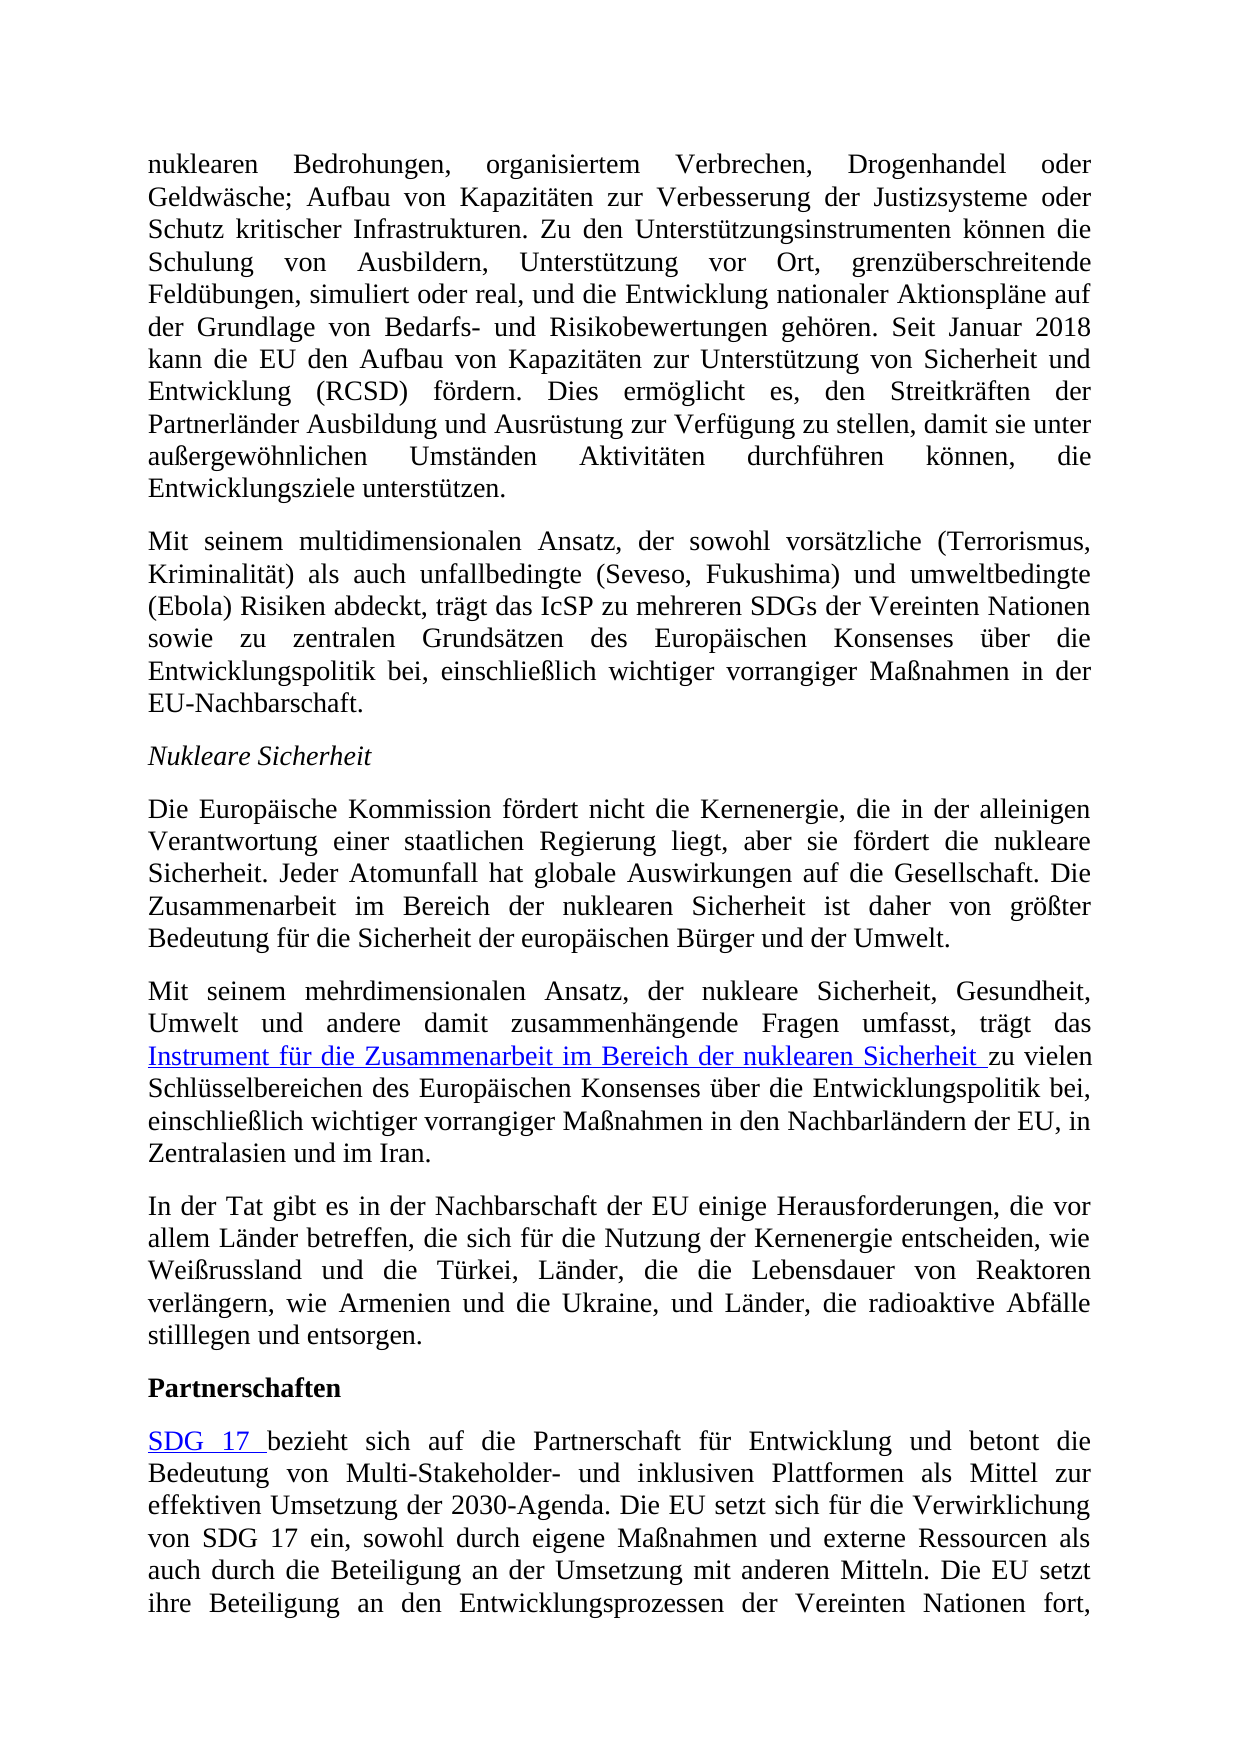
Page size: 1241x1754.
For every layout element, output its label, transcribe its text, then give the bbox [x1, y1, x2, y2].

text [148, 148, 1093, 504]
text In der Tat gibt es in der Nachbarschaft der EU einige Herausforderungen, die vor allem Länder betreffen, die sich für die Nutzung der Kernenergie entscheiden, wie Weißrussland und die Türkei, Länder, die die Lebensdauer von Reaktoren verlängern, wie Armenien und die Ukraine, und Länder, die radioaktive Abfälle stilllegen und entsorgen. [148, 1189, 1093, 1351]
text Nukleare Sicherheit [148, 739, 1093, 771]
text Mit seinem multidimensionalen Ansatz, der sowohl vorsätzliche (Terrorismus, Kriminalität) als auch unfallbedingte (Seveso, Fukushima) und umweltbedingte (Ebola) Risiken abdeckt, trägt das IcSP zu mehreren SDGs der Vereinten Nationen sowie zu zentralen Grundsätzen des Europäischen Konsenses über die Entwicklungspolitik bei, einschließlich wichtiger vorrangiger Maßnahmen in der EU-Nachbarschaft. [148, 524, 1093, 719]
text Die Europäische Kommission fördert nicht die Kernenergie, die in der alleinigen Verantwortung einer staatlichen Regierung liegt, aber sie fördert die nukleare Sicherheit. Jeder Atomunfall hat globale Auswirkungen auf die Gesellschaft. Die Zusammenarbeit im Bereich der nuklearen Sicherheit ist daher von größter Bedeutung für die Sicherheit der europäischen Bürger und der Umwelt. [148, 792, 1093, 954]
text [148, 1424, 1093, 1618]
text Partnerschaften [148, 1371, 1093, 1403]
text Mit seinem mehrdimensionalen Ansatz, der nukleare Sicherheit, Gesundheit, Umwelt und andere damit zusammenhängende Fragen umfasst, trägt das Instrument für die Zusammenarbeit im Bereich der nuklearen Sicherheit zu vielen Schlüsselbereichen des Europäischen Konsenses über die Entwicklungspolitik bei, einschließlich wichtiger vorrangiger Maßnahmen in den Nachbarländern der EU, in Zentralasien und im Iran. [148, 974, 1093, 1168]
